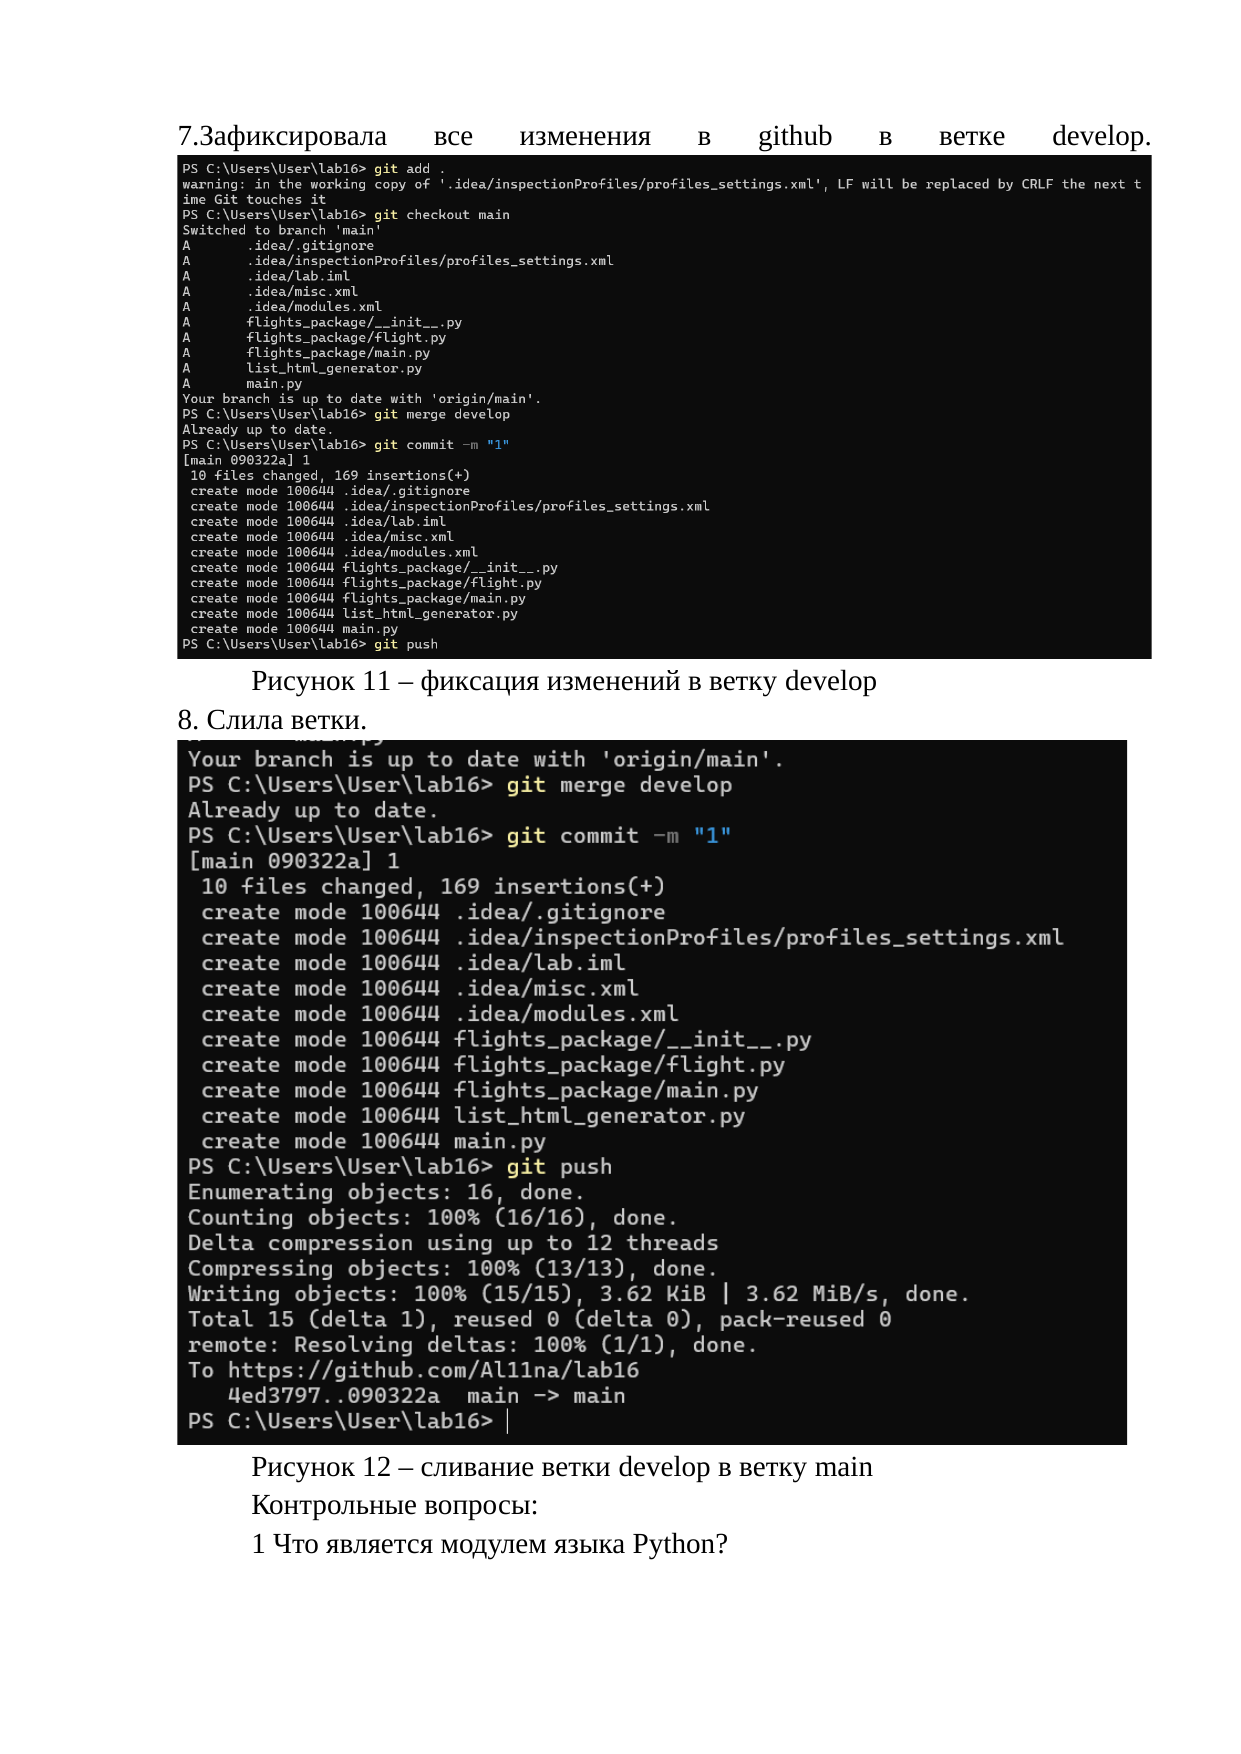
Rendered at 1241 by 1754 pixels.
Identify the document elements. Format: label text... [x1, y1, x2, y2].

picture [177, 155, 1152, 659]
text 7.Зафиксировала все изменения в github в ветке develop. [177, 118, 1152, 155]
picture [177, 740, 1128, 1445]
text Контрольные вопросы: [177, 1487, 1152, 1521]
text Рисунок 11 – фиксация изменений в ветку develop [177, 663, 1152, 697]
text 8. Слила ветки. [177, 702, 1152, 735]
text Рисунок 12 – сливание ветки develop в ветку main [177, 1449, 1152, 1482]
text 1 Что является модулем языка Python? [177, 1526, 1152, 1559]
